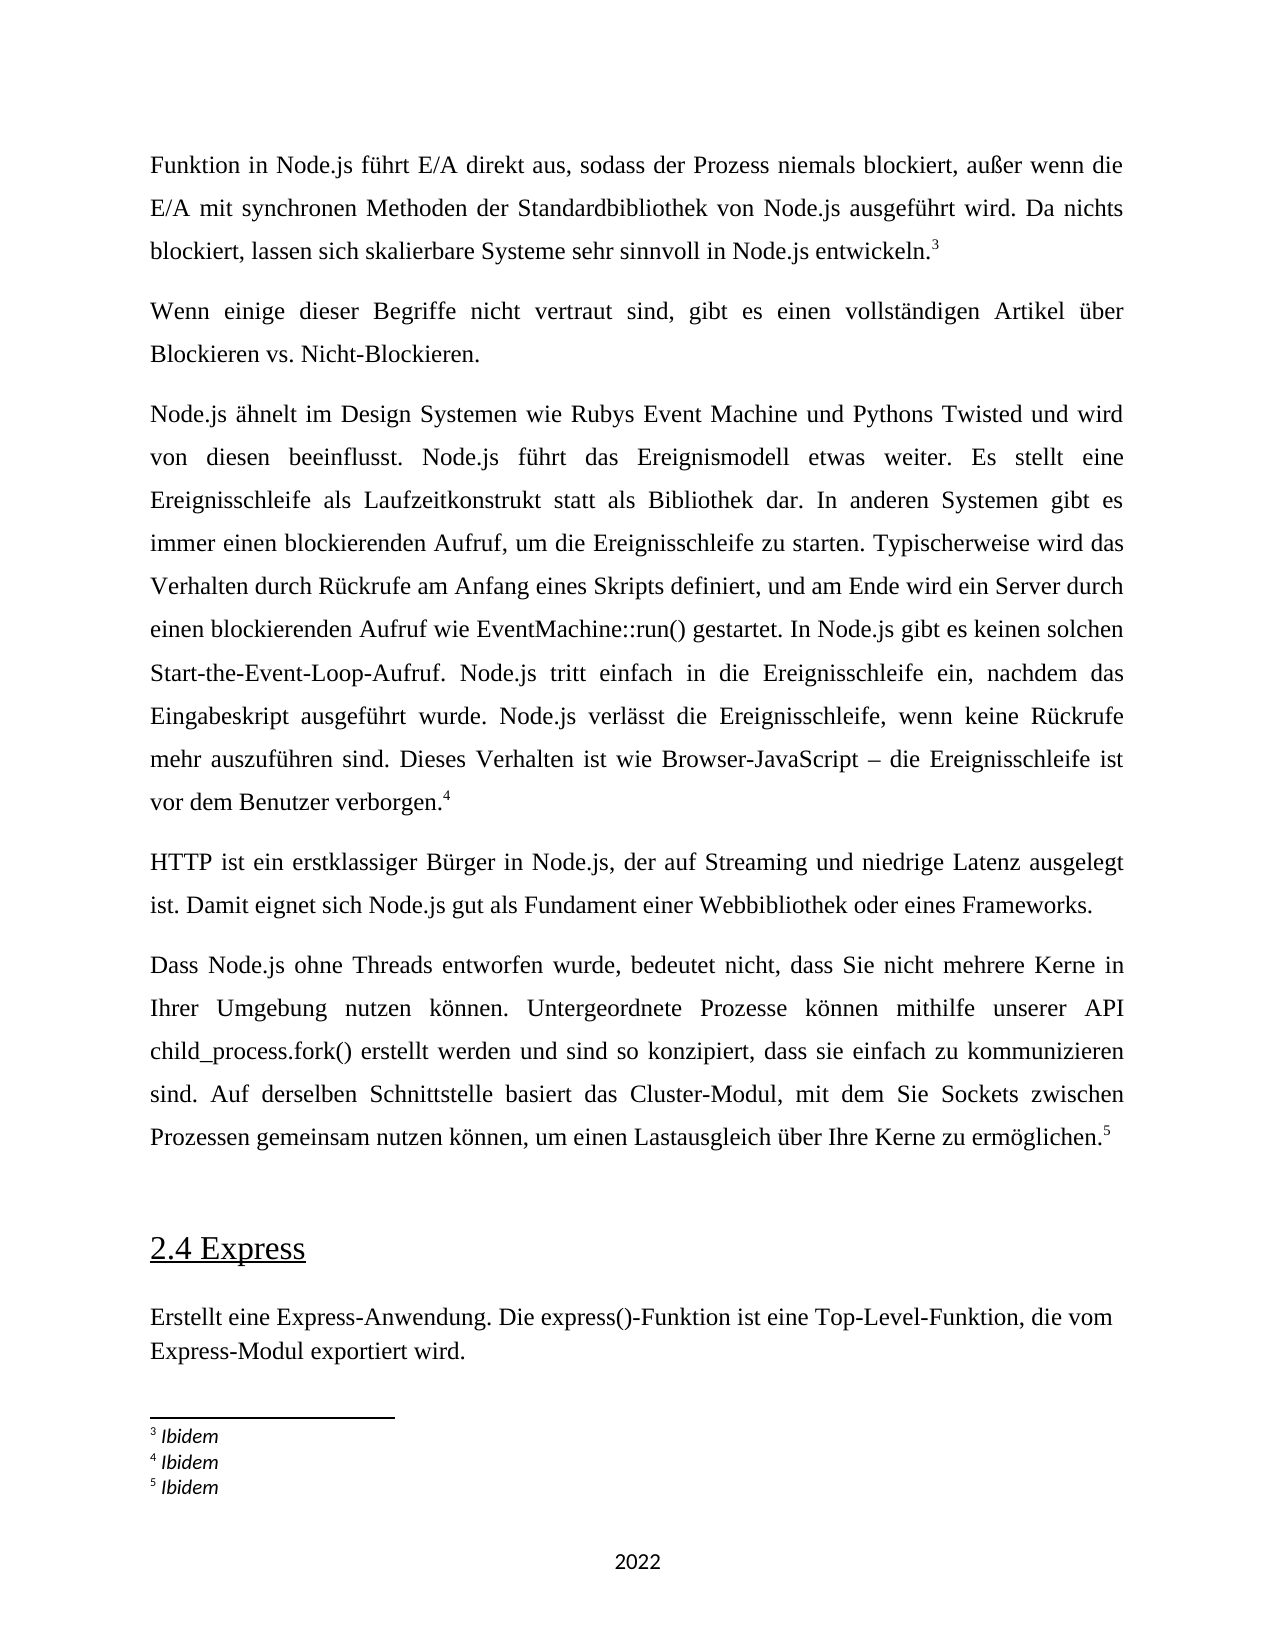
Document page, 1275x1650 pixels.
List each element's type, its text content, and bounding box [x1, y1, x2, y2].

text Erstellt eine Express-Anwendung. Die express()-Funktion ist eine Top-Level-Funktion, die vom Express-Modul exportiert wird. [150, 1297, 1125, 1365]
text Node.js ähnelt im Design Systemen wie Rubys Event Machine und Pythons Twisted und wird von diesen beeinflusst. Node.js führt das Ereignismodell etwas weiter. Es stellt eine Ereignisschleife als Laufzeitkonstrukt statt als Bibliothek dar. In anderen Systemen gibt es immer einen blockierenden Aufruf, um die Ereignisschleife zu starten. Typischerweise wird das Verhalten durch Rückrufe am Anfang eines Skripts definiert, und am Ende wird ein Server durch einen blockierenden Aufruf wie EventMachine::run() gestartet. In Node.js gibt es keinen solchen Start-the-Event-Loop-Aufruf. Node.js tritt einfach in die Ereignisschleife ein, nachdem das Eingabeskript ausgeführt wurde. Node.js verlässt die Ereignisschleife, wenn keine Rückrufe mehr auszuführen sind. Dieses Verhalten ist wie Browser-JavaScript – die Ereignisschleife ist vor dem Benutzer verborgen. [150, 399, 1125, 816]
text Dass Node.js ohne Threads entworfen wurde, bedeutet nicht, dass Sie nicht mehrere Kerne in Ihrer Umgebung nutzen können. Untergeordnete Prozesse können mithilfe unserer API child_process.fork() erstellt werden und sind so konzipiert, dass sie einfach zu kommunizieren sind. Auf derselben Schnittstelle basiert das Cluster-Modul, mit dem Sie Sockets zwischen Prozessen gemeinsam nutzen können, um einen Lastausgleich über Ihre Kerne zu ermöglichen. [150, 950, 1125, 1151]
text HTTP ist ein erstklassiger Bürger in Node.js, der auf Streaming und niedrige Latenz ausgelegt ist. Damit eignet sich Node.js gut als Fundament einer Webbibliothek oder eines Frameworks. [150, 847, 1125, 919]
text 2.4 Express [150, 1228, 1125, 1266]
text Wenn einige dieser Begriffe nicht vertraut sind, gibt es einen vollständigen Artikel über Blockieren vs. Nicht-Blockieren. [150, 296, 1125, 368]
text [150, 150, 1125, 265]
